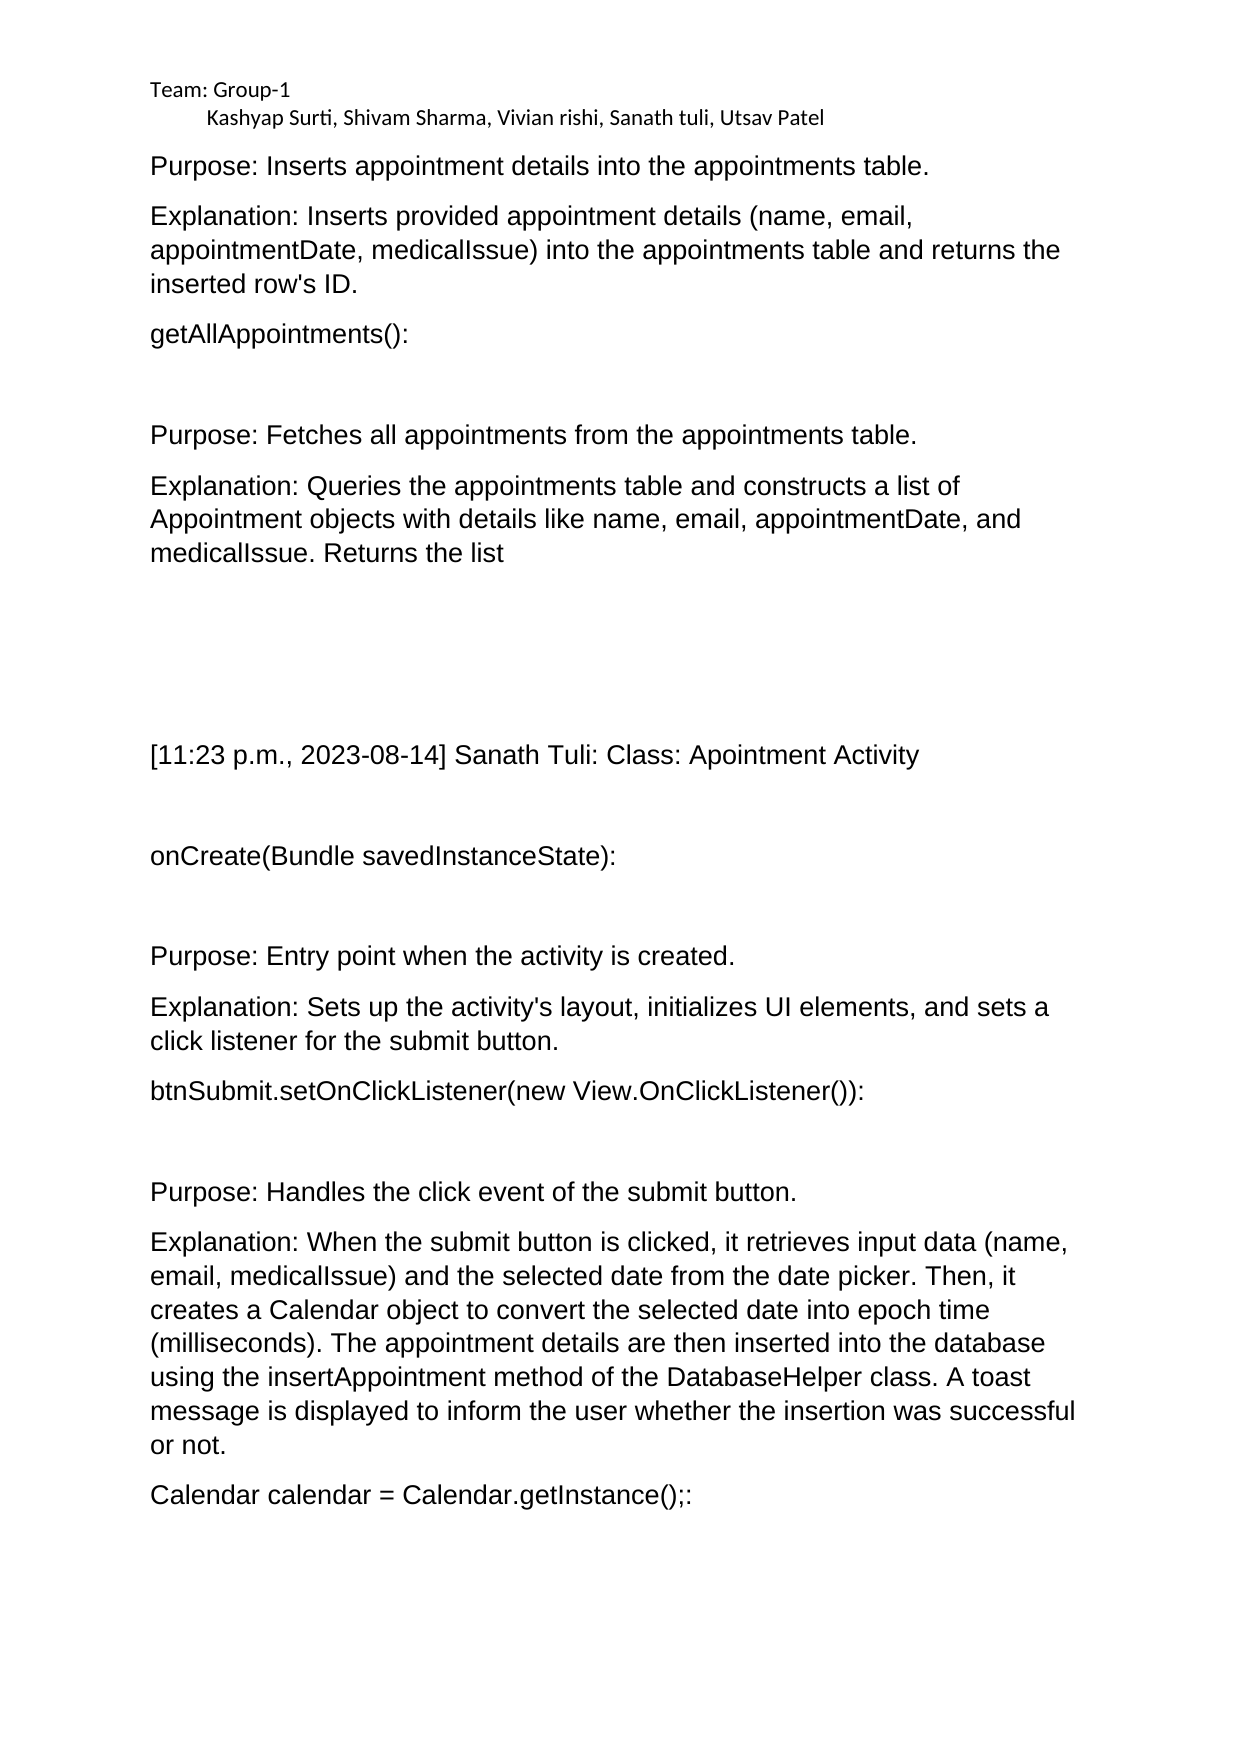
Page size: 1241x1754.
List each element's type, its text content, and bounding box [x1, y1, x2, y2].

text Explanation: When the submit button is clicked, it retrieves input data (name, email, medicalIssue) and the selected date from the date picker. Then, it creates a Calendar object to convert the selected date into epoch time (milliseconds). The appointment details are then inserted into the database using the insertAppointment method of the DatabaseHelper class. A toast message is displayed to inform the user whether the insertion was successful or not. [150, 1226, 1090, 1460]
text Purpose: Entry point when the activity is created. [150, 940, 1090, 972]
text Purpose: Fetches all appointments from the appointments table. [150, 419, 1090, 450]
text Calendar calendar = Calendar.getInstance();: [150, 1479, 1090, 1510]
text Explanation: Sets up the activity's layout, initializes UI elements, and sets a click listener for the submit button. [150, 991, 1090, 1056]
text Explanation: Queries the appointments table and constructs a list of Appointment objects with details like name, email, appointmentDate, and medicalIssue. Returns the list [150, 469, 1090, 568]
text Purpose: Handles the click event of the submit button. [150, 1176, 1090, 1207]
text getAllAppointments(): [150, 318, 1090, 349]
text Purpose: Inserts appointment details into the appointments table. [150, 150, 1090, 181]
text btnSubmit.setOnClickListener(new View.OnClickListener()): [150, 1075, 1090, 1106]
text [11:23 p.m., 2023-08-14] Sanath Tuli: Class: Apointment Activity [150, 739, 1090, 770]
text onCreate(Bundle savedInstanceState): [150, 839, 1090, 871]
text Explanation: Inserts provided appointment details (name, email, appointmentDate, medicalIssue) into the appointments table and returns the inserted row's ID. [150, 200, 1090, 299]
